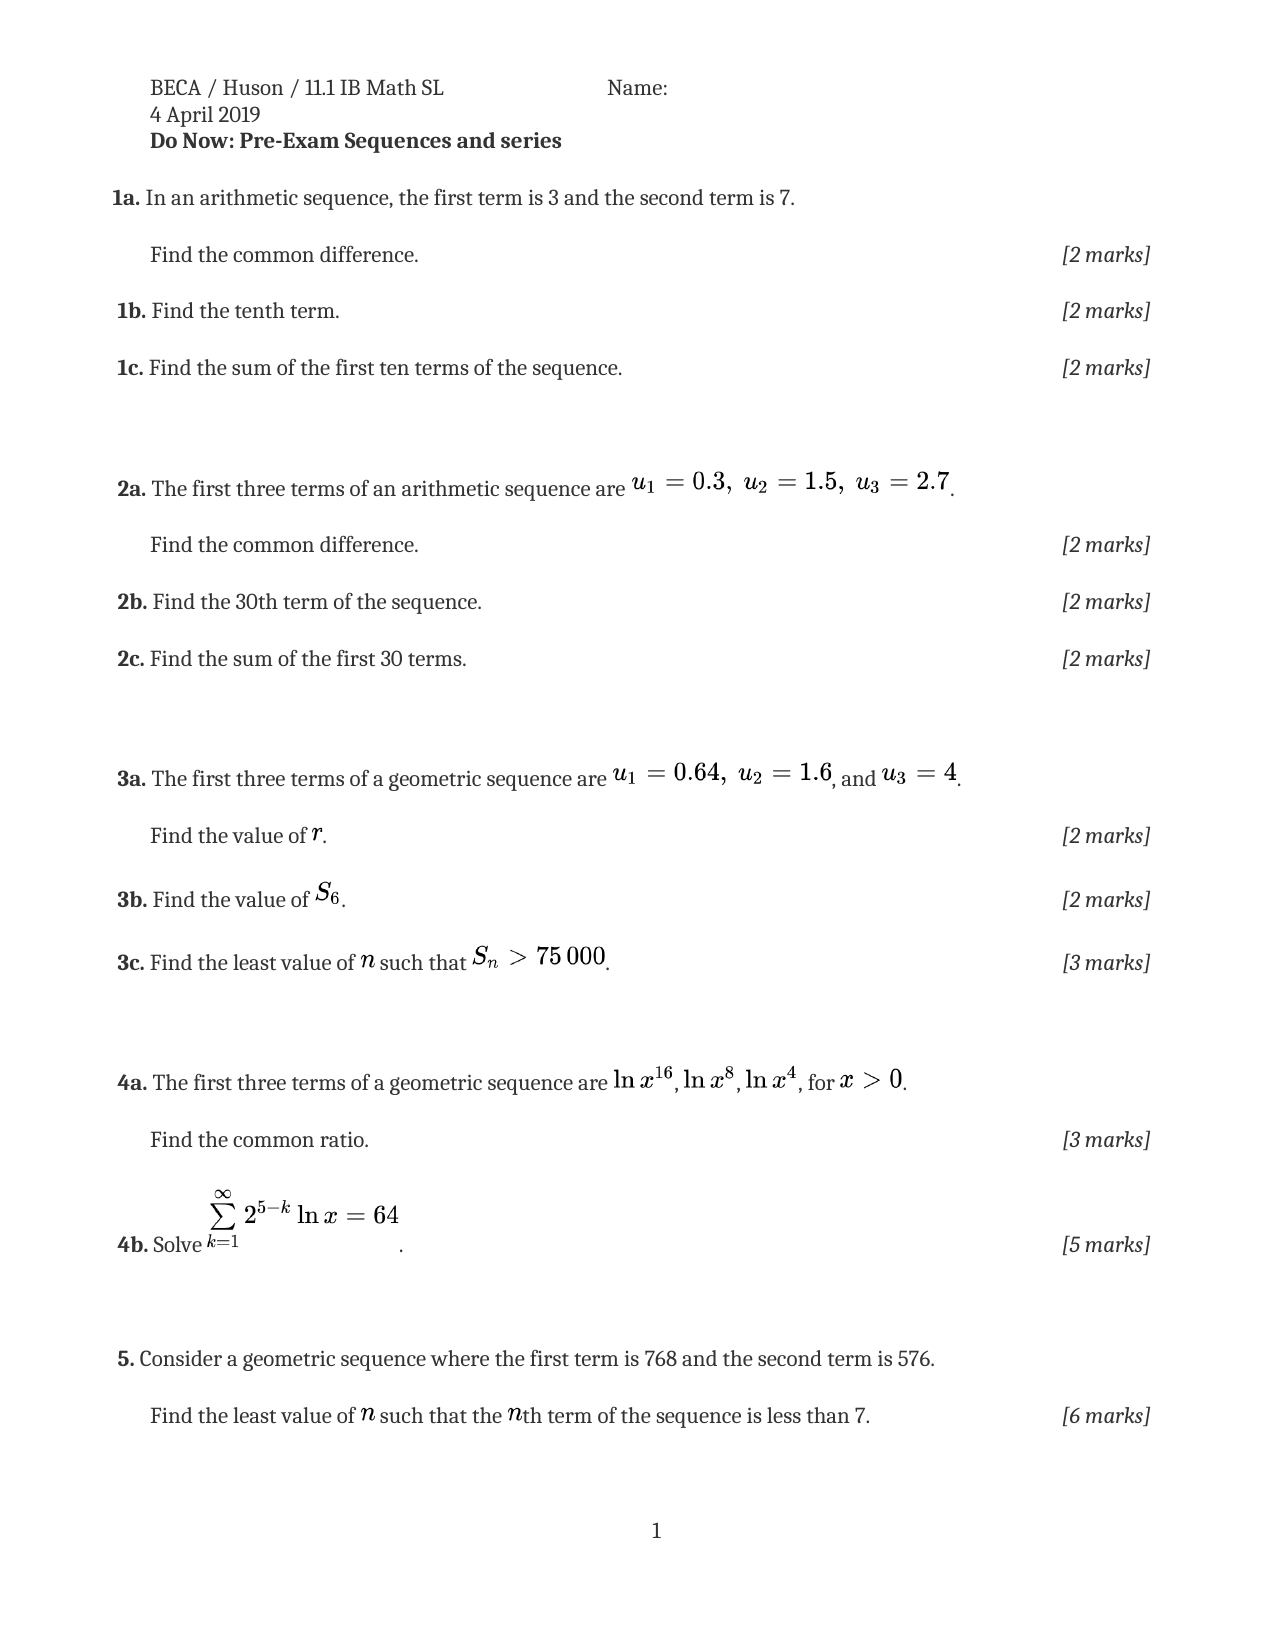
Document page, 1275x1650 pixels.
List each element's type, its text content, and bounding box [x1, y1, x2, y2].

text 4b. Solve . [5 marks] [112, 1184, 1162, 1258]
picture [314, 880, 342, 907]
text 2b. Find the 30th term of the sequence. [2 marks] [112, 589, 1162, 616]
picture [839, 1065, 903, 1091]
text 3a. The first three terms of a geometric sequence are , and . [112, 760, 1162, 793]
text Find the common difference. [2 marks] [150, 241, 1162, 268]
picture [360, 951, 375, 971]
picture [507, 1404, 522, 1424]
text 3b. Find the value of . [2 marks] [112, 880, 1162, 913]
text 3c. Find the least value of such that . [3 marks] [112, 943, 1162, 976]
text 1a. In an arithmetic sequence, the first term is 3 and the second term is 7. [112, 184, 1162, 211]
picture [207, 1183, 399, 1253]
picture [613, 1063, 674, 1091]
text 1c. Find the sum of the first ten terms of the sequence. [2 marks] [112, 355, 1162, 382]
text Find the least value of such that the th term of the sequence is less than 7. [6 marks] [150, 1402, 1162, 1429]
text Find the common ratio. [3 marks] [150, 1127, 1162, 1153]
text 4a. The first three terms of a geometric sequence are , , , for . [112, 1063, 1162, 1096]
text 5. Consider a geometric sequence where the first term is 768 and the second term is 576. [112, 1346, 1162, 1372]
picture [881, 759, 957, 787]
text 2c. Find the sum of the first 30 terms. [2 marks] [112, 646, 1162, 672]
picture [471, 943, 606, 971]
picture [612, 759, 832, 787]
text Find the common difference. [2 marks] [150, 532, 1162, 559]
picture [683, 1063, 736, 1091]
picture [745, 1063, 798, 1091]
picture [360, 1404, 375, 1424]
text 1b. Find the tenth term. [2 marks] [112, 298, 1162, 325]
text 2a. The first three terms of an arithmetic sequence are . [112, 469, 1162, 502]
picture [311, 825, 323, 844]
text Find the value of . [2 marks] [150, 823, 1162, 849]
text Do Now: Pre-Exam Sequences and series [150, 128, 1162, 154]
picture [631, 468, 950, 496]
